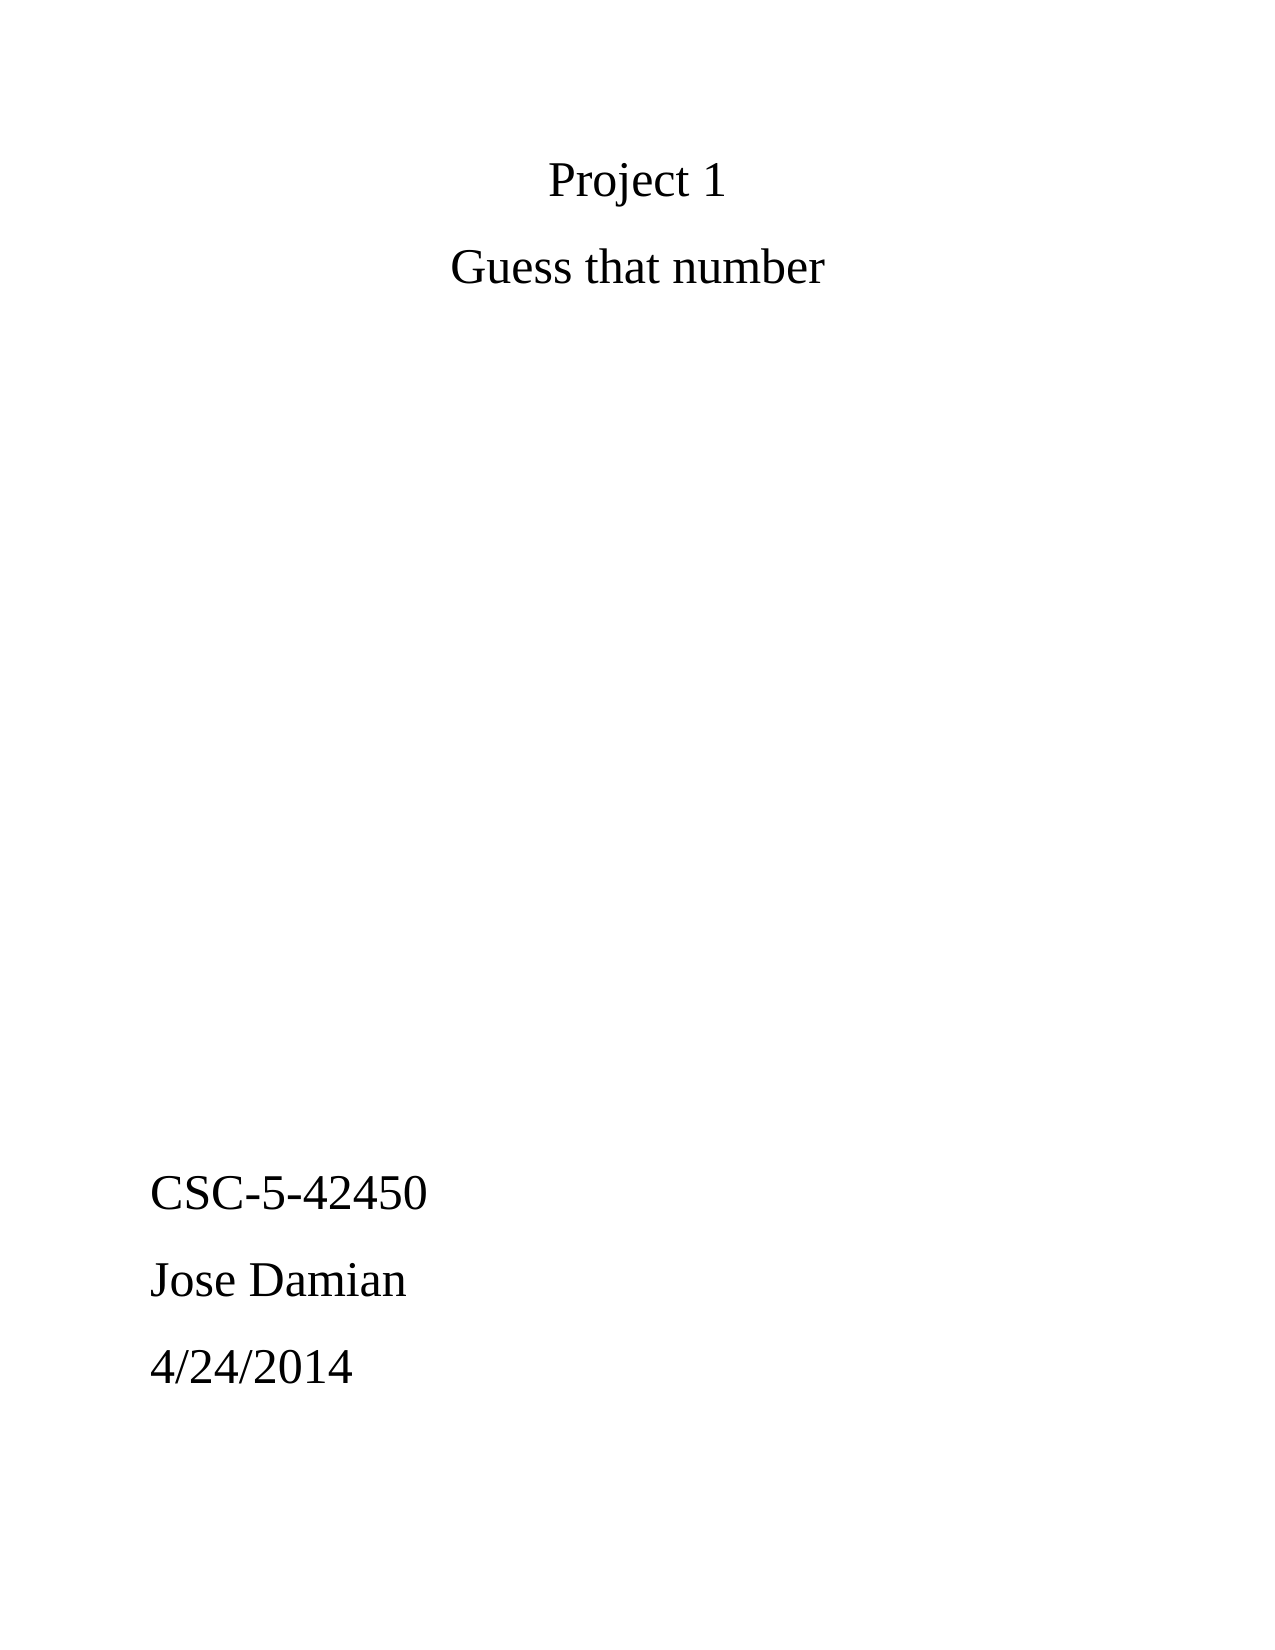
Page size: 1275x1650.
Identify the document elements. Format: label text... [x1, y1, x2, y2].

text Jose Damian [150, 1250, 1125, 1307]
text Project 1 [150, 150, 1125, 207]
text Guess that number [150, 237, 1125, 294]
text 4/24/2014 [150, 1337, 1125, 1394]
text CSC-5-42450 [150, 1163, 1125, 1221]
